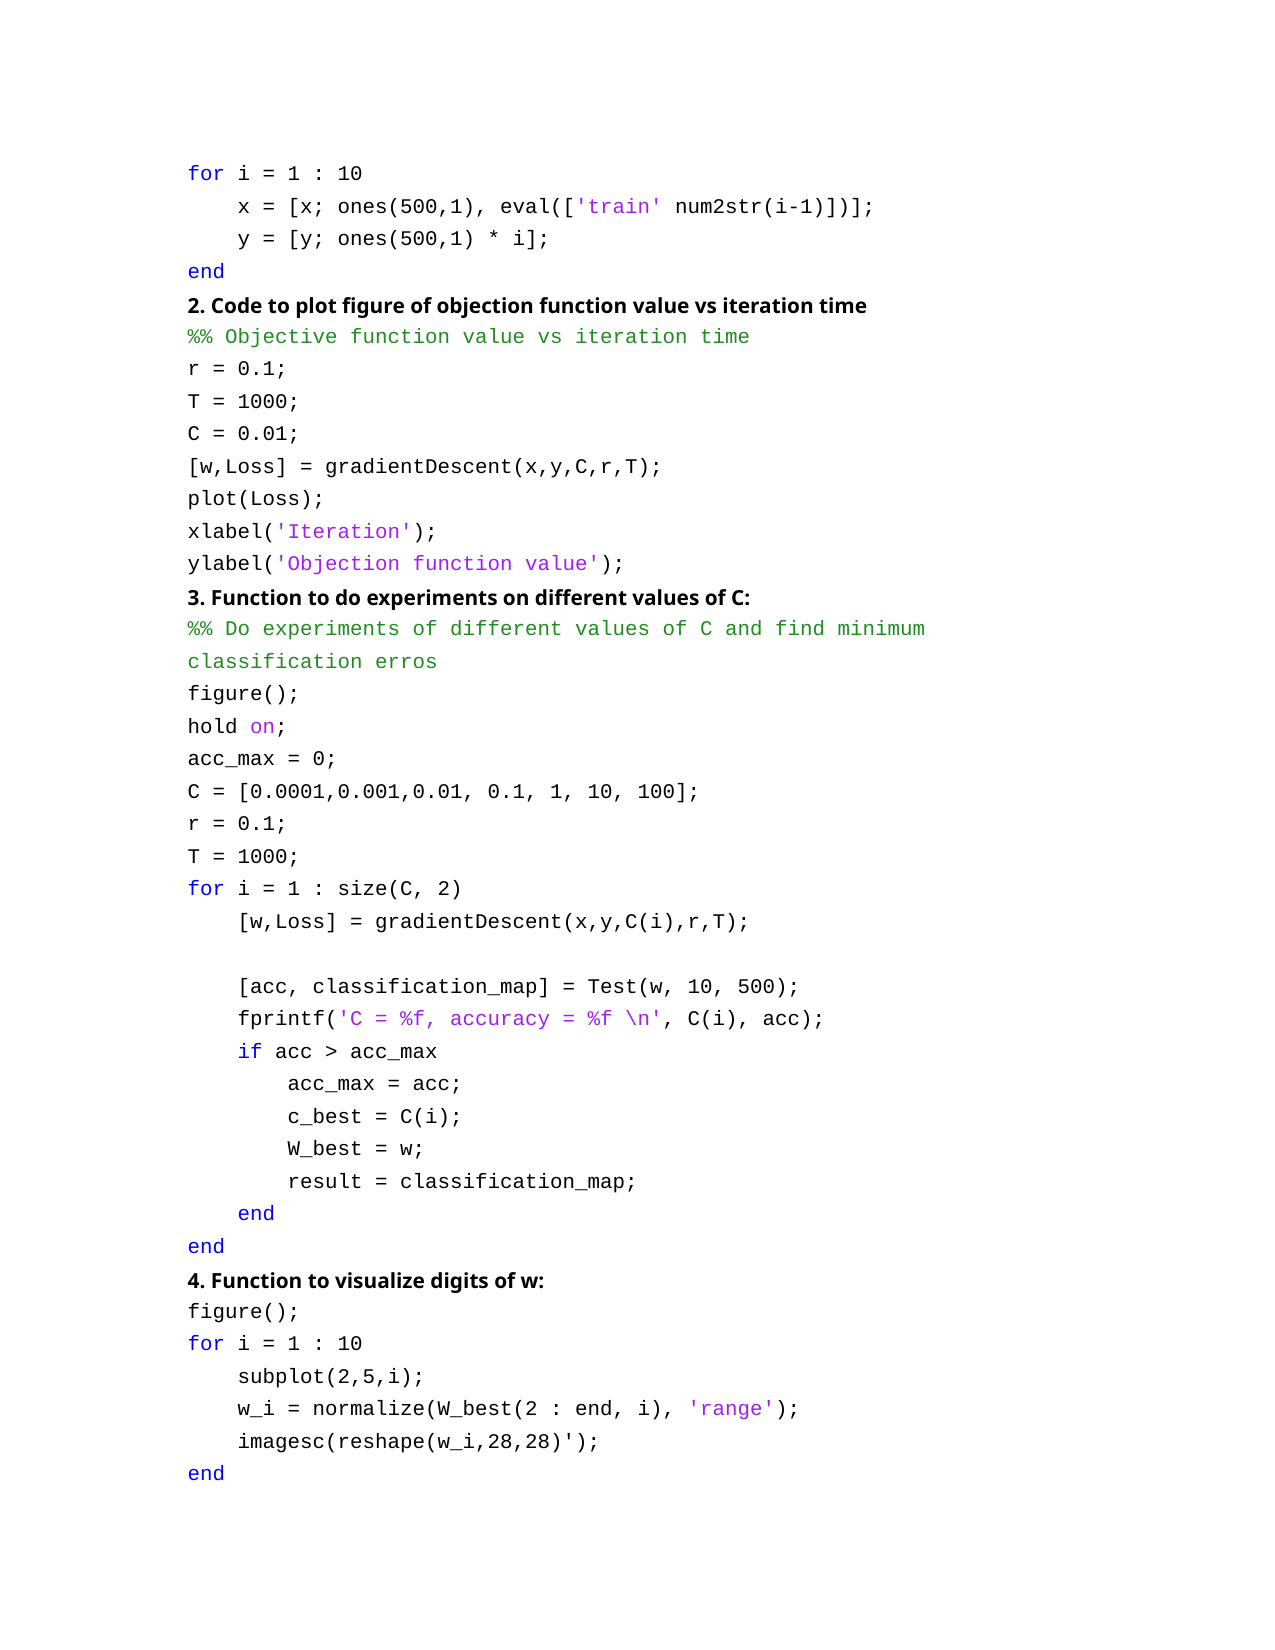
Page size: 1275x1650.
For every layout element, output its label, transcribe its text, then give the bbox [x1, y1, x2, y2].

text plot(Loss); [187, 484, 1087, 516]
text for i = 1 : 10 [187, 159, 1087, 191]
text acc_max = acc; [187, 1069, 1087, 1101]
text [acc, classification_map] = Test(w, 10, 500); [187, 971, 1087, 1004]
text C = 0.01; [187, 419, 1087, 451]
text r = 0.1; [187, 809, 1087, 841]
text for i = 1 : size(C, 2) [187, 874, 1087, 906]
text C = [0.0001,0.001,0.01, 0.1, 1, 10, 100]; [187, 776, 1087, 809]
text subplot(2,5,i); [187, 1361, 1087, 1394]
text T = 1000; [187, 386, 1087, 419]
text 3. Function to do experiments on different values of C: [187, 581, 1087, 614]
text fprintf('C = %f, accuracy = %f \n', C(i), acc); [187, 1004, 1087, 1036]
text end [187, 1459, 1087, 1491]
text T = 1000; [187, 841, 1087, 874]
text W_best = w; [187, 1134, 1087, 1166]
text [w,Loss] = gradientDescent(x,y,C(i),r,T); [187, 906, 1087, 939]
text [w,Loss] = gradientDescent(x,y,C,r,T); [187, 451, 1087, 484]
text end [187, 1231, 1087, 1264]
text %% Do experiments of different values of C and find minimum classification erros [187, 614, 1087, 679]
text imagesc(reshape(w_i,28,28)'); [187, 1426, 1087, 1459]
text 4. Function to visualize digits of w: [187, 1264, 1087, 1296]
text ylabel('Objection function value'); [187, 549, 1087, 581]
text end [187, 256, 1087, 289]
text hold on; [187, 711, 1087, 744]
text for i = 1 : 10 [187, 1329, 1087, 1361]
text result = classification_map; [187, 1166, 1087, 1199]
text c_best = C(i); [187, 1101, 1087, 1134]
text r = 0.1; [187, 354, 1087, 386]
text 2. Code to plot figure of objection function value vs iteration time [187, 289, 1087, 321]
text figure(); [187, 1296, 1087, 1329]
text y = [y; ones(500,1) * i]; [187, 224, 1087, 256]
text acc_max = 0; [187, 744, 1087, 776]
text w_i = normalize(W_best(2 : end, i), 'range'); [187, 1394, 1087, 1426]
text end [187, 1199, 1087, 1231]
text xlabel('Iteration'); [187, 516, 1087, 549]
text figure(); [187, 679, 1087, 711]
text %% Objective function value vs iteration time [187, 321, 1087, 354]
text if acc > acc_max [187, 1036, 1087, 1069]
text x = [x; ones(500,1), eval(['train' num2str(i-1)])]; [187, 191, 1087, 224]
